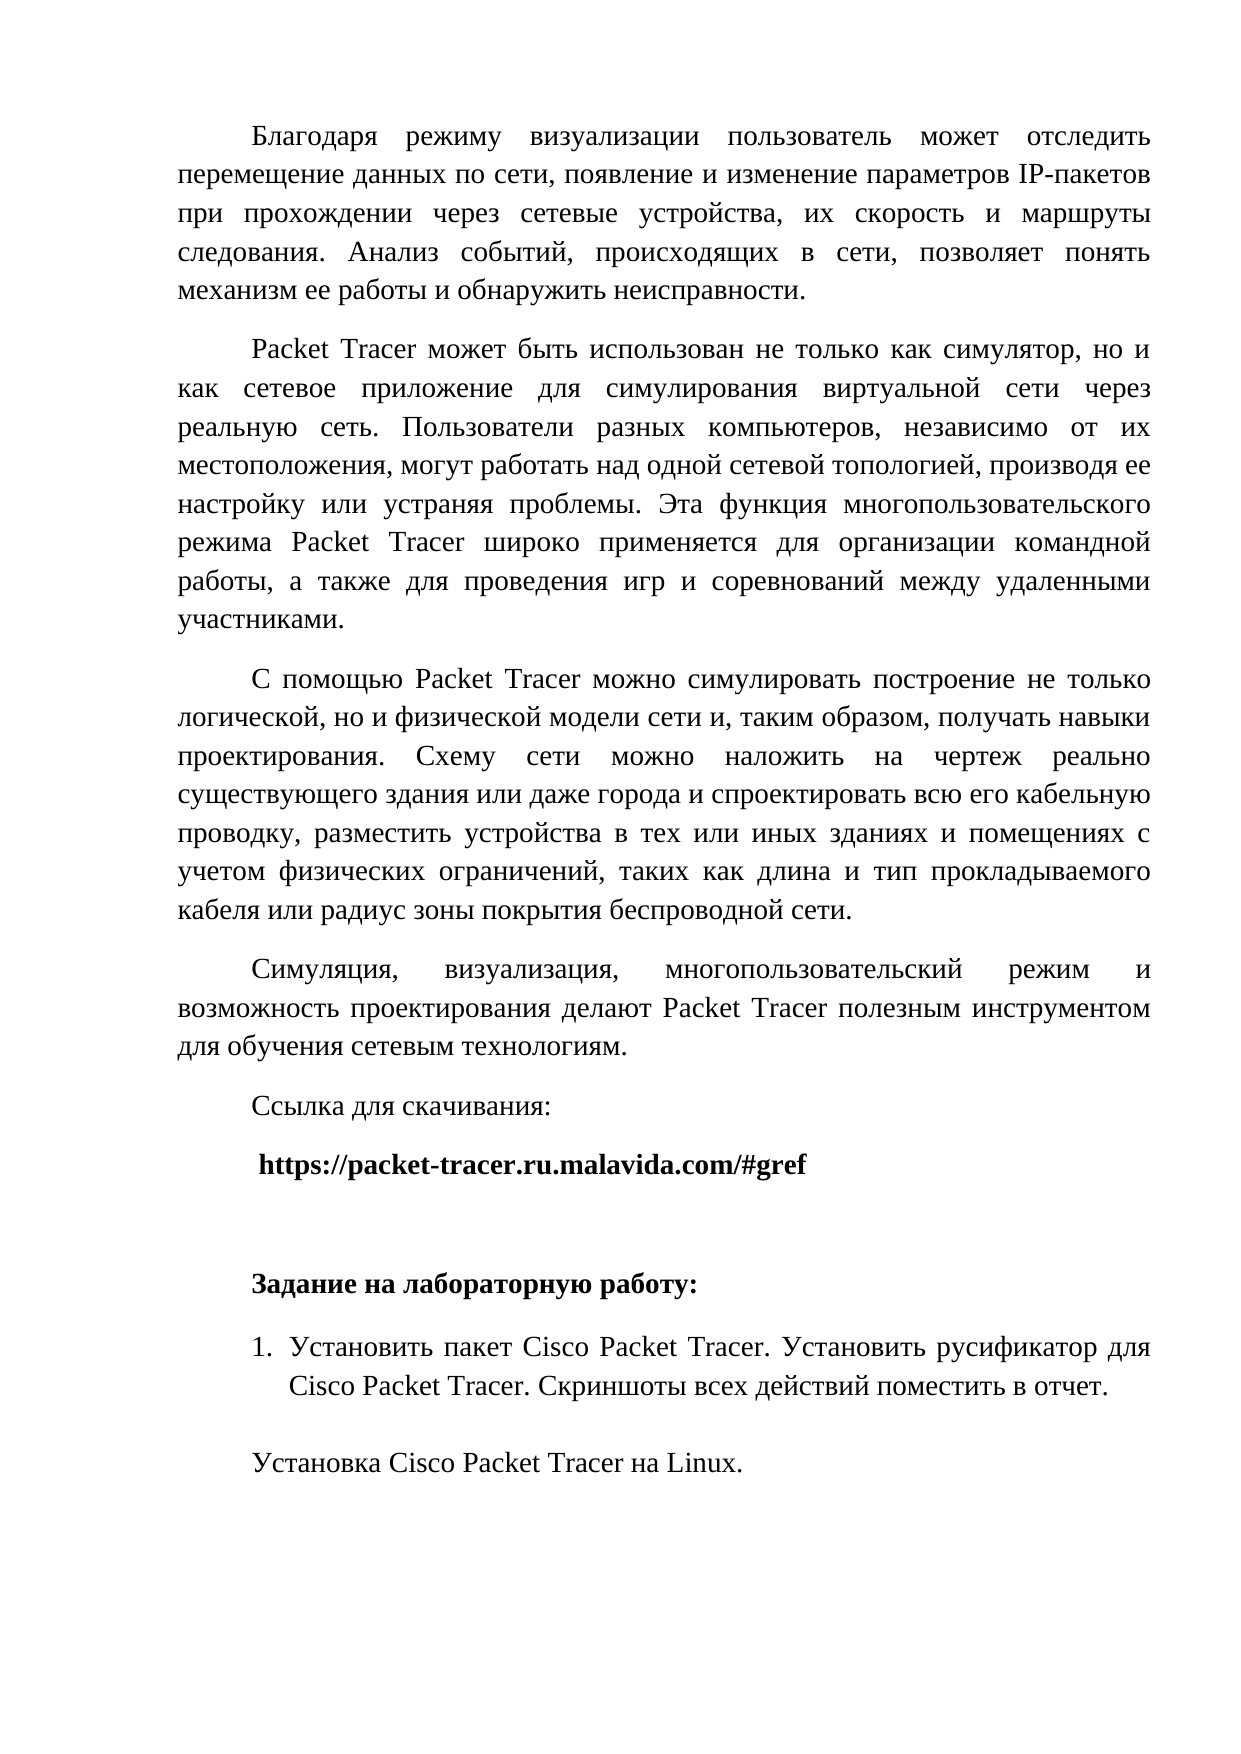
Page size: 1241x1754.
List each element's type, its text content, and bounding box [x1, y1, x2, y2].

list Установка Cisco Packet Tracer на Linux. [251, 1445, 1152, 1479]
text Ссылка для скачивания: [177, 1088, 1152, 1121]
text Симуляция, визуализация, многопользовательский режим и возможность проектирования делают Packet Tracer полезным инструментом для обучения сетевым технологиям. [177, 951, 1152, 1062]
text Благодаря режиму визуализации пользователь может отследить перемещение данных по сети, появление и изменение параметров IP-пакетов при прохождении через сетевые устройства, их скорость и маршруты следования. Анализ событий, происходящих в сети, позволяет понять механизм ее работы и обнаружить неисправности. [177, 118, 1152, 306]
list Установить пакет Cisco Packet Tracer. Установить русификатор для Cisco Packet Tracer. Скриншоты всех действий поместить в отчет. [251, 1329, 1152, 1402]
text https://packet-tracer.ru.malavida.com/#gref [177, 1147, 1152, 1181]
text С помощью Packet Tracer можно симулировать построение не только логической, но и физической модели сети и, таким образом, получать навыки проектирования. Схему сети можно наложить на чертеж реально существующего здания или даже города и спроектировать всю его кабельную проводку, разместить устройства в тех или иных зданиях и помещениях с учетом физических ограничений, таких как длина и тип прокладываемого кабеля или радиус зоны покрытия беспроводной сети. [177, 661, 1152, 926]
text Задание на лабораторную работу: [177, 1266, 1152, 1299]
text Packet Tracer может быть использован не только как симулятор, но и как сетевое приложение для симулирования виртуальной сети через реальную сеть. Пользователи разных компьютеров, независимо от их местоположения, могут работать над одной сетевой топологией, производя ее настройку или устраняя проблемы. Эта функция многопользовательского режима Packet Tracer широко применяется для организации командной работы, а также для проведения игр и соревнований между удаленными участниками. [177, 332, 1152, 635]
